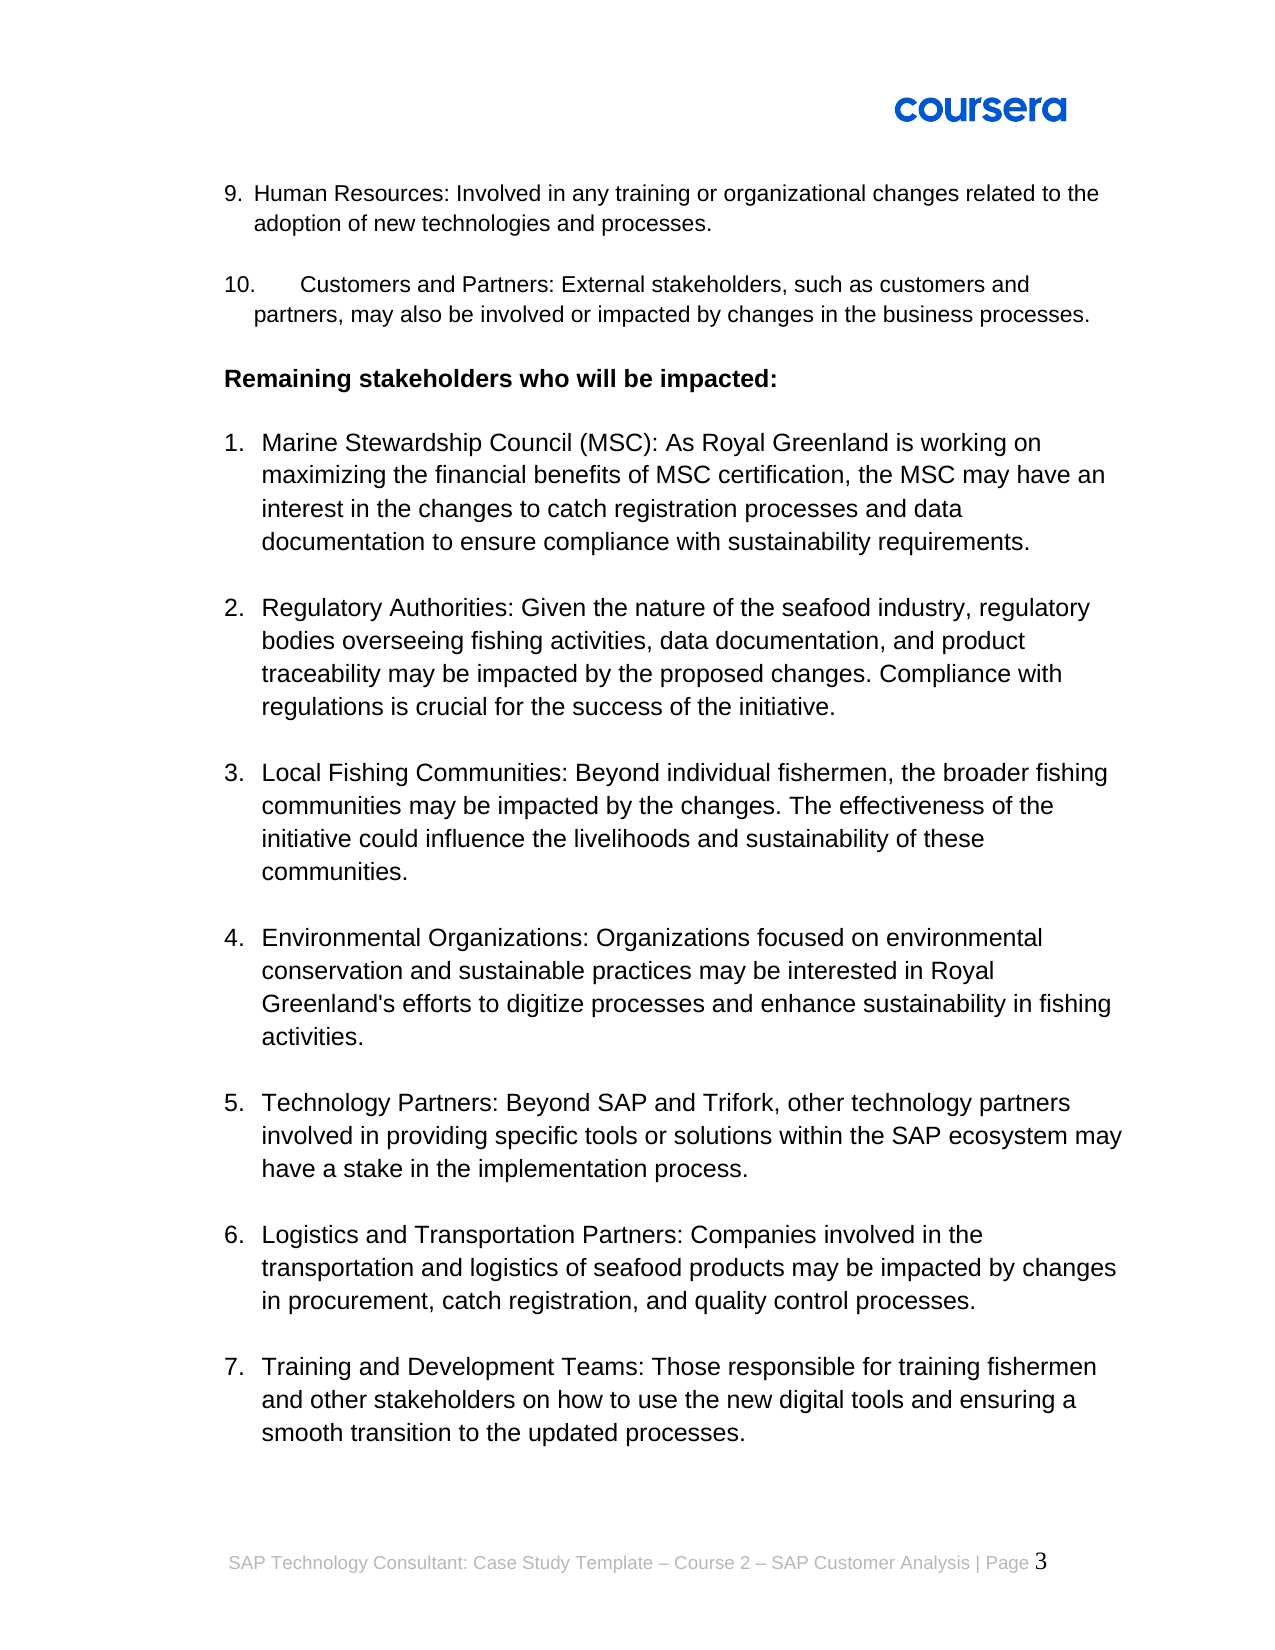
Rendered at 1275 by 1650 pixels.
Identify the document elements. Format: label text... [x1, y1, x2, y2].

list Customers and Partners: External stakeholders, such as customers and partners, may also be involved or impacted by changes in the business processes. [224, 271, 1125, 327]
list Regulatory Authorities: Given the nature of the seafood industry, regulatory bodies overseeing fishing activities, data documentation, and product traceability may be impacted by the proposed changes. Compliance with regulations is crucial for the success of the initiative. [224, 593, 1125, 720]
list Local Fishing Communities: Beyond individual fishermen, the broader fishing communities may be impacted by the changes. The effectiveness of the initiative could influence the livelihoods and sustainability of these communities. [224, 758, 1125, 886]
list Logistics and Transportation Partners: Companies involved in the transportation and logistics of seafood products may be impacted by changes in procurement, catch registration, and quality control processes. [224, 1220, 1125, 1315]
list Training and Development Teams: Those responsible for training fishermen and other stakeholders on how to use the new digital tools and ensuring a smooth transition to the updated processes. [224, 1352, 1125, 1447]
list Remaining stakeholders who will be impacted: [224, 364, 1125, 393]
list Marine Stewardship Council (MSC): As Royal Greenland is working on maximizing the financial benefits of MSC certification, the MSC may have an interest in the changes to catch registration processes and data documentation to ensure compliance with sustainability requirements. [224, 427, 1125, 555]
list Technology Partners: Beyond SAP and Trifork, other technology partners involved in providing specific tools or solutions within the SAP ecosystem may have a stake in the implementation process. [224, 1088, 1125, 1183]
list Environmental Organizations: Organizations focused on environmental conservation and sustainable practices may be interested in Royal Greenland's efforts to digitize processes and enhance sustainability in fishing activities. [224, 923, 1125, 1051]
picture [873, 75, 1088, 145]
list Human Resources: Involved in any training or organizational changes related to the adoption of new technologies and processes. [224, 180, 1125, 237]
